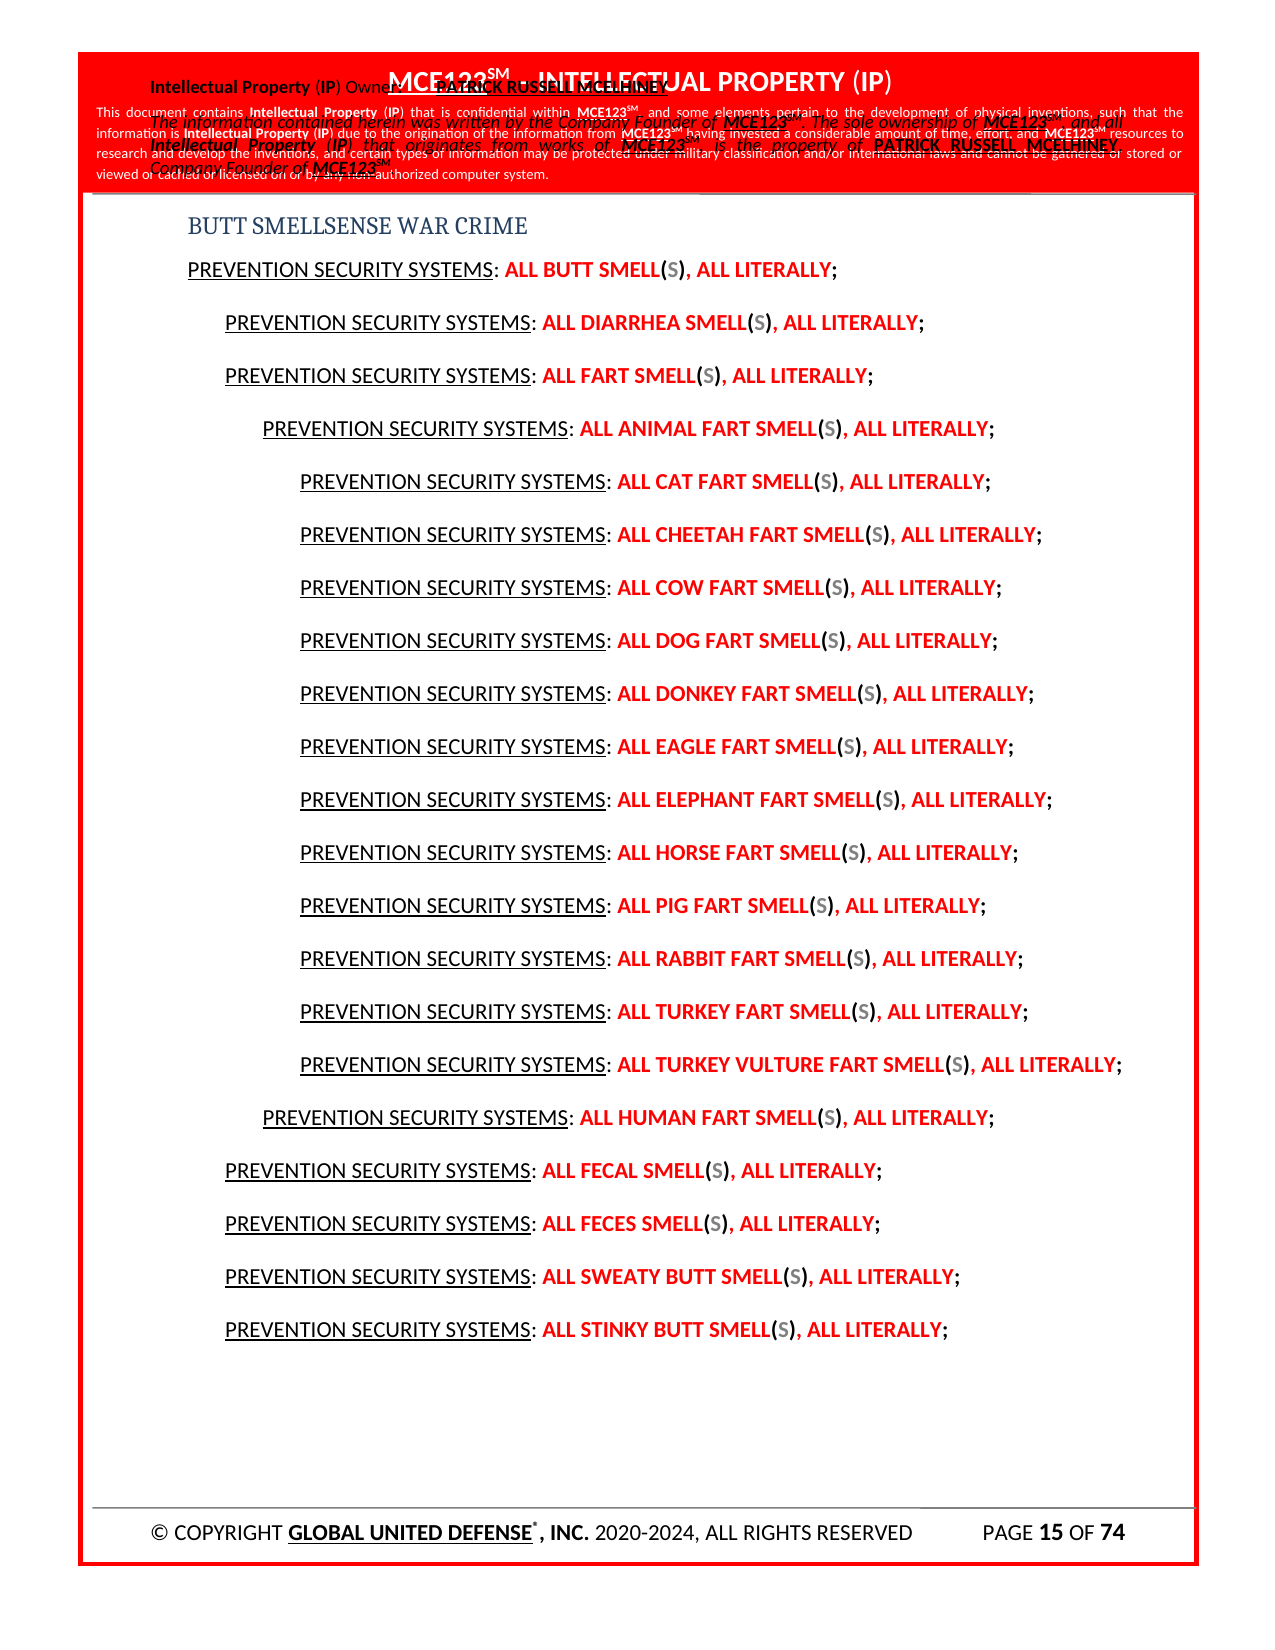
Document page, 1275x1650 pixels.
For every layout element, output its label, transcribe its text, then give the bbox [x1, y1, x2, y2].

text PREVENTION SECURITY SYSTEMS: ALL COW FART SMELL(S), ALL LITERALLY; [300, 573, 1125, 601]
text PREVENTION SECURITY SYSTEMS: ALL DIARRHEA SMELL(S), ALL LITERALLY; [225, 308, 1125, 336]
text PREVENTION SECURITY SYSTEMS: ALL FECES SMELL(S), ALL LITERALLY; [225, 1209, 1125, 1237]
text PREVENTION SECURITY SYSTEMS: ALL BUTT SMELL(S), ALL LITERALLY; [187, 255, 1125, 283]
text PREVENTION SECURITY SYSTEMS: ALL FECAL SMELL(S), ALL LITERALLY; [225, 1156, 1125, 1184]
text PREVENTION SECURITY SYSTEMS: ALL STINKY BUTT SMELL(S), ALL LITERALLY; [225, 1315, 1125, 1343]
text PREVENTION SECURITY SYSTEMS: ALL DOG FART SMELL(S), ALL LITERALLY; [300, 626, 1125, 654]
text PREVENTION SECURITY SYSTEMS: ALL DONKEY FART SMELL(S), ALL LITERALLY; [300, 679, 1125, 707]
text PREVENTION SECURITY SYSTEMS: ALL TURKEY FART SMELL(S), ALL LITERALLY; [300, 997, 1125, 1025]
subtitle BUTT SMELLSENSE WAR CRIME [187, 212, 1125, 240]
text PREVENTION SECURITY SYSTEMS: ALL HUMAN FART SMELL(S), ALL LITERALLY; [262, 1103, 1125, 1131]
text PREVENTION SECURITY SYSTEMS: ALL TURKEY VULTURE FART SMELL(S), ALL LITERALLY; [300, 1050, 1125, 1078]
text PREVENTION SECURITY SYSTEMS: ALL EAGLE FART SMELL(S), ALL LITERALLY; [300, 732, 1125, 760]
text PREVENTION SECURITY SYSTEMS: ALL ELEPHANT FART SMELL(S), ALL LITERALLY; [300, 785, 1125, 813]
text PREVENTION SECURITY SYSTEMS: ALL RABBIT FART SMELL(S), ALL LITERALLY; [300, 944, 1125, 972]
text PREVENTION SECURITY SYSTEMS: ALL CAT FART SMELL(S), ALL LITERALLY; [300, 467, 1125, 495]
text PREVENTION SECURITY SYSTEMS: ALL CHEETAH FART SMELL(S), ALL LITERALLY; [300, 520, 1125, 548]
text PREVENTION SECURITY SYSTEMS: ALL FART SMELL(S), ALL LITERALLY; [225, 361, 1125, 389]
text PREVENTION SECURITY SYSTEMS: ALL HORSE FART SMELL(S), ALL LITERALLY; [300, 838, 1125, 866]
text PREVENTION SECURITY SYSTEMS: ALL PIG FART SMELL(S), ALL LITERALLY; [300, 891, 1125, 919]
text PREVENTION SECURITY SYSTEMS: ALL ANIMAL FART SMELL(S), ALL LITERALLY; [262, 414, 1125, 442]
text PREVENTION SECURITY SYSTEMS: ALL SWEATY BUTT SMELL(S), ALL LITERALLY; [225, 1262, 1125, 1290]
